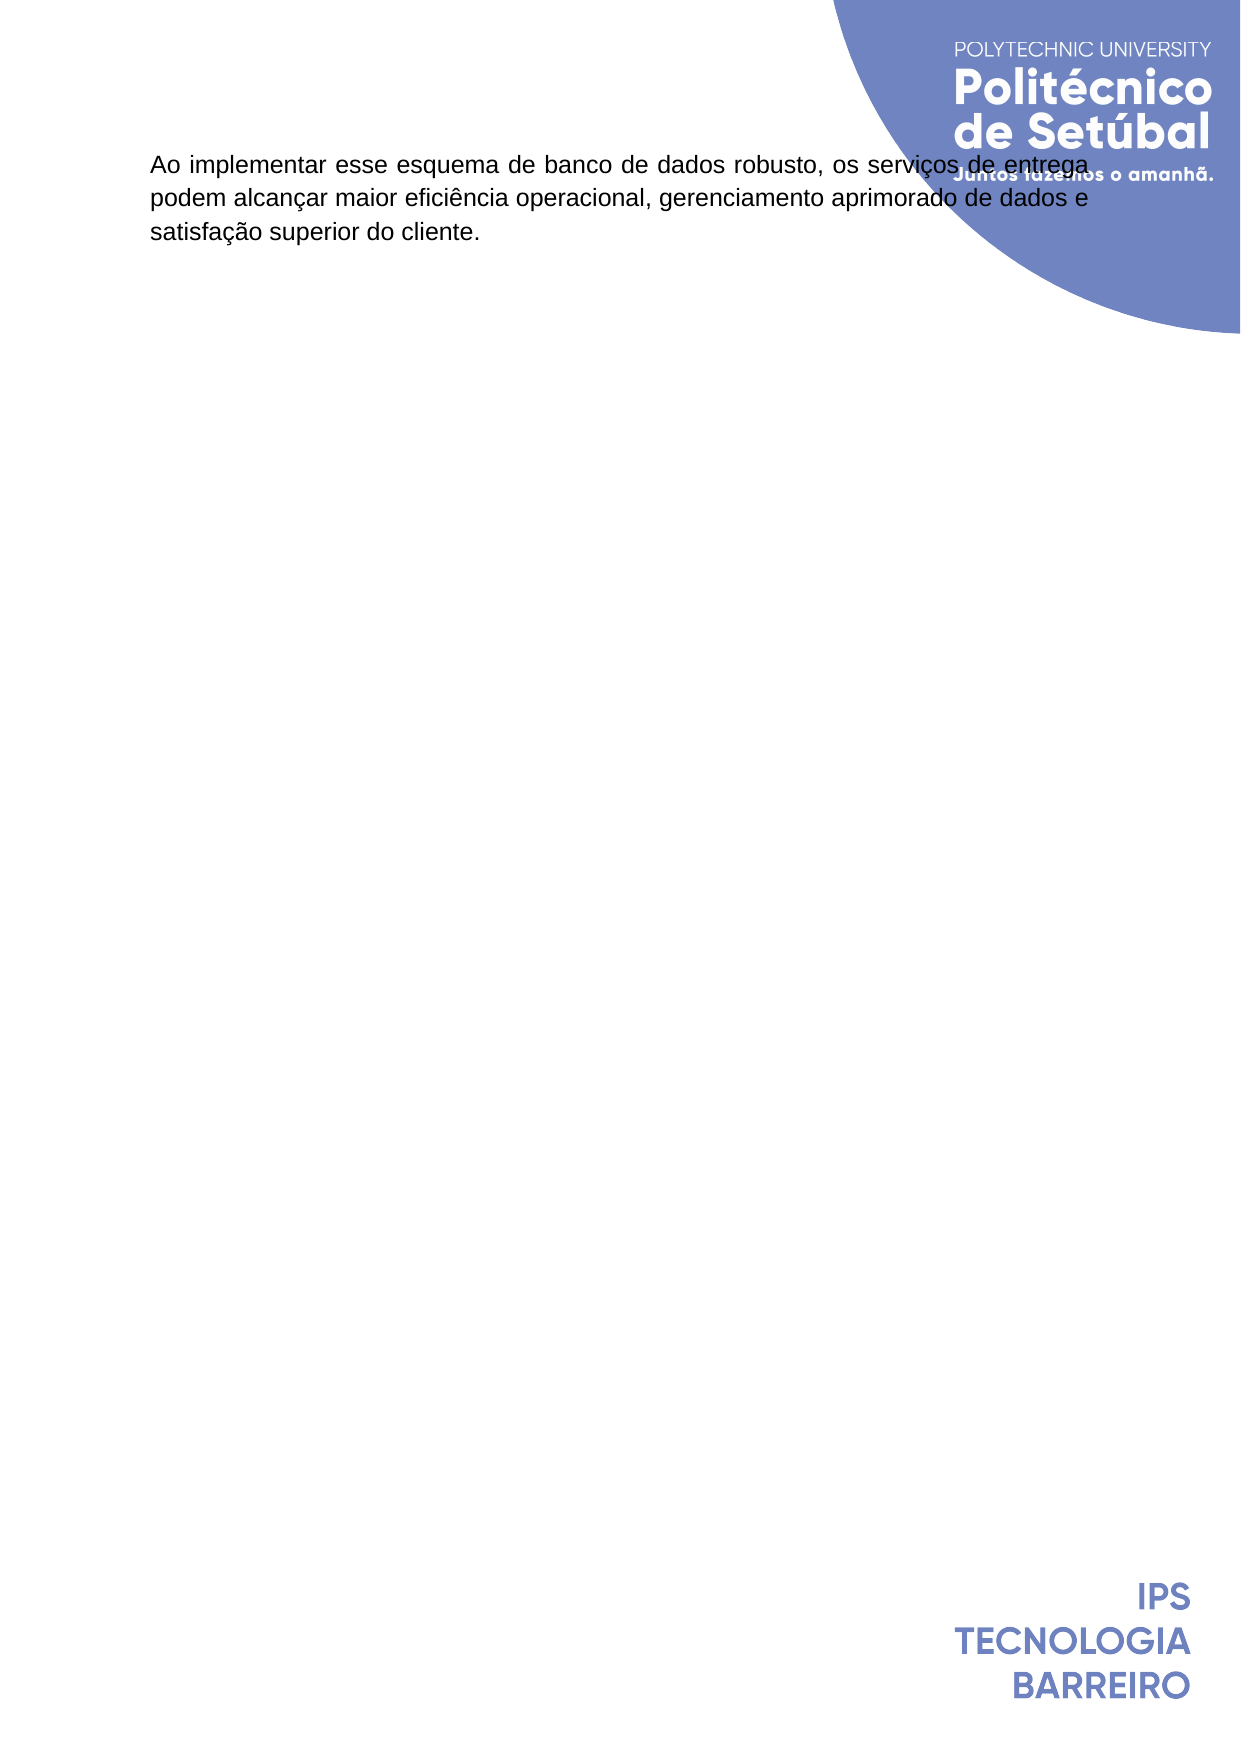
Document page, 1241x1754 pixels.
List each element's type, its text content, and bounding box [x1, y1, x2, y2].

picture [822, 0, 1241, 334]
text Ao implementar esse esquema de banco de dados robusto, os serviços de entrega podem alcançar maior eficiência operacional, gerenciamento aprimorado de dados e satisfação superior do cliente. [150, 150, 1090, 245]
picture [954, 1577, 1191, 1753]
